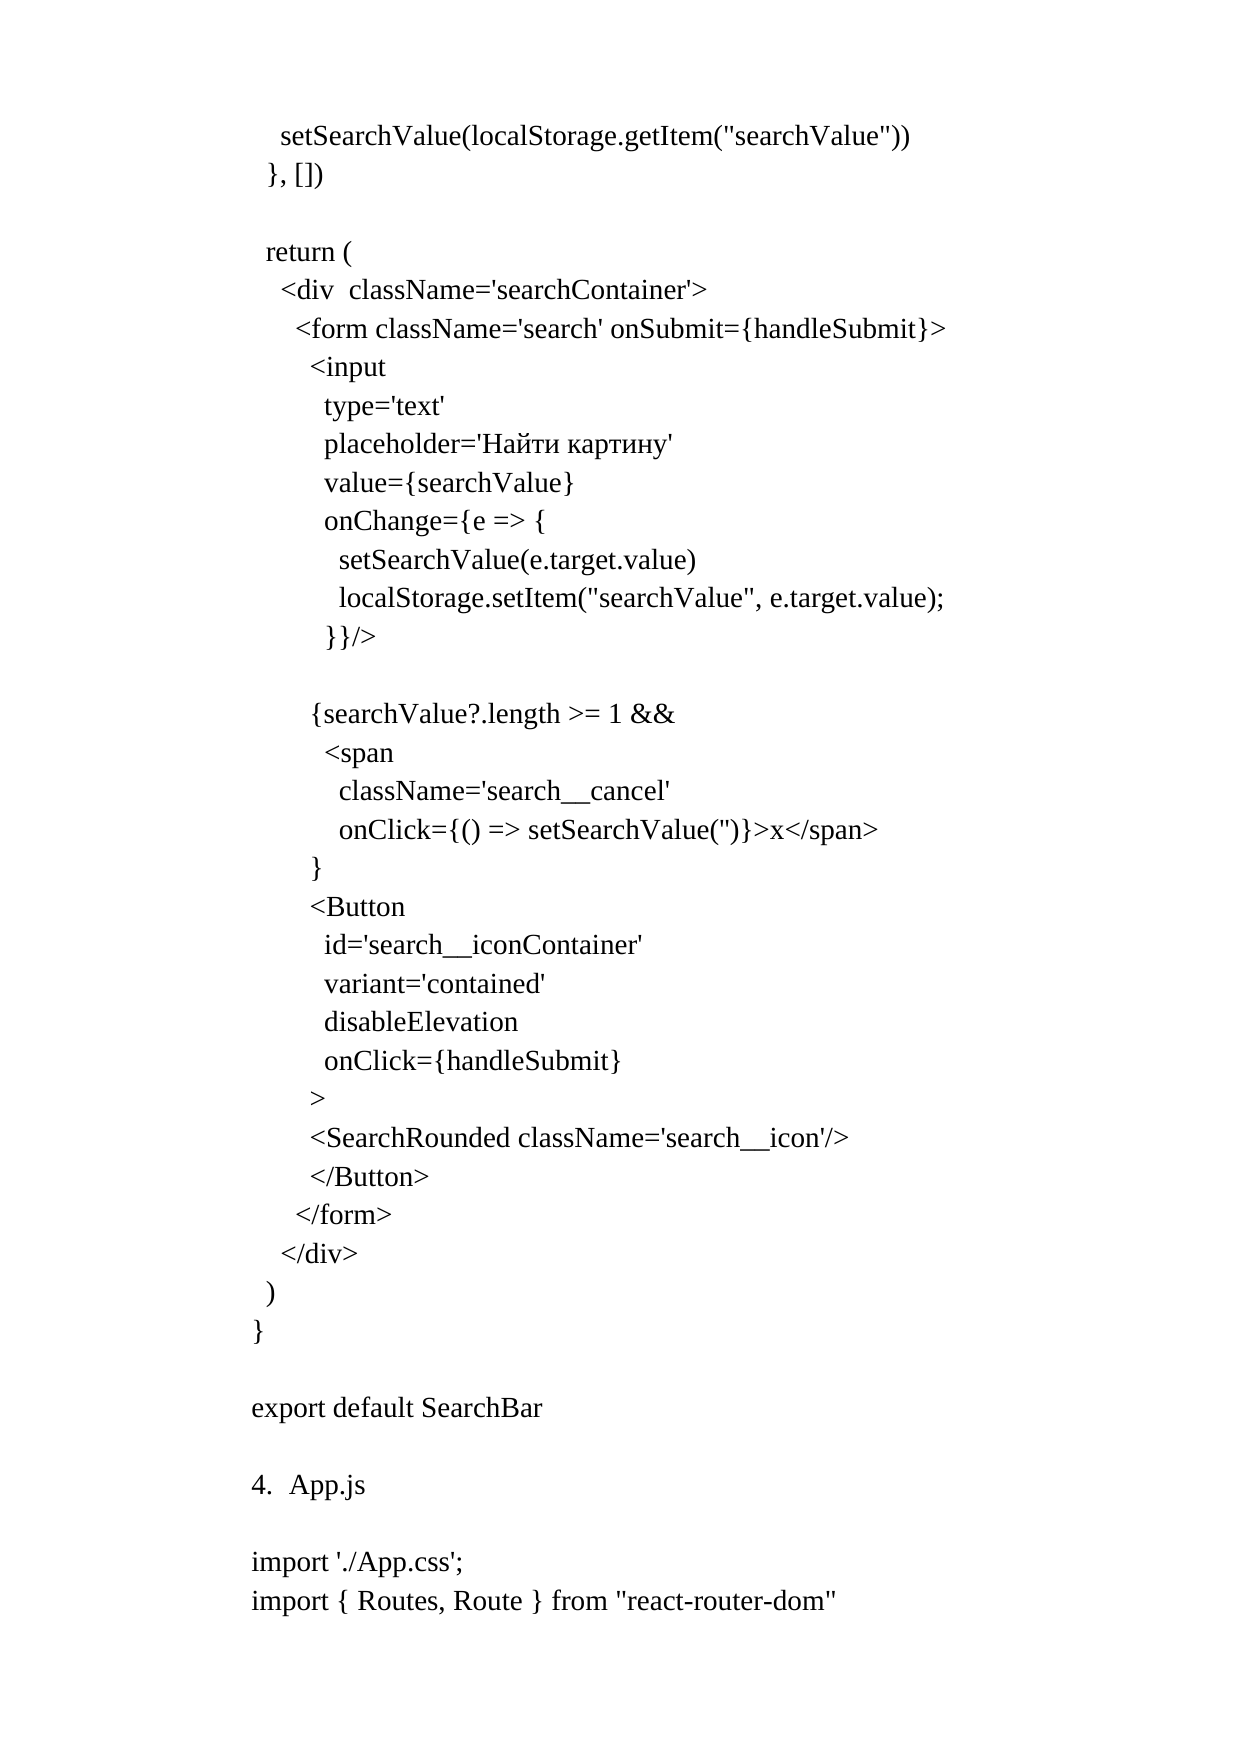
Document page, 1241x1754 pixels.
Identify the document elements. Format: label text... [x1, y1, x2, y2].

text } [251, 1313, 1181, 1346]
text id='search__iconContainer' [251, 927, 1181, 961]
text setSearchValue(localStorage.getItem("searchValue")) [251, 118, 1181, 152]
text onChange={e => { [251, 503, 1181, 537]
text > [251, 1082, 1181, 1115]
text className='search__cancel' [251, 773, 1181, 807]
text import { Routes, Route } from "react-router-dom" [251, 1583, 1181, 1616]
text }, []) [251, 157, 1181, 190]
text {searchValue?.length >= 1 && [251, 696, 1181, 730]
text import './App.css'; [251, 1544, 1181, 1578]
text <div className='searchContainer'> [251, 272, 1181, 306]
text <input [251, 349, 1181, 383]
text type='text' [251, 388, 1181, 421]
text <Button [251, 889, 1181, 922]
text placeholder='Найти картину' [251, 426, 1181, 460]
text export default SearchBar [251, 1390, 1181, 1423]
text onClick={() => setSearchValue('')}>x</span> [251, 812, 1181, 845]
text localStorage.setItem("searchValue", e.target.value); [251, 581, 1181, 614]
text variant='contained' [251, 966, 1181, 999]
text </div> [251, 1236, 1181, 1269]
text <SearchRounded className='search__icon'/> [251, 1120, 1181, 1154]
text </Button> [251, 1159, 1181, 1192]
text disableElevation [251, 1004, 1181, 1038]
list App.js [251, 1467, 1181, 1501]
text <span [251, 735, 1181, 768]
text return ( [251, 234, 1181, 267]
text } [251, 850, 1181, 884]
text value={searchValue} [251, 465, 1181, 498]
text <form className='search' onSubmit={handleSubmit}> [251, 311, 1181, 344]
text ) [251, 1274, 1181, 1308]
text </form> [251, 1197, 1181, 1231]
text setSearchValue(e.target.value) [251, 542, 1181, 576]
text onClick={handleSubmit} [251, 1043, 1181, 1077]
text }}/> [251, 619, 1181, 653]
